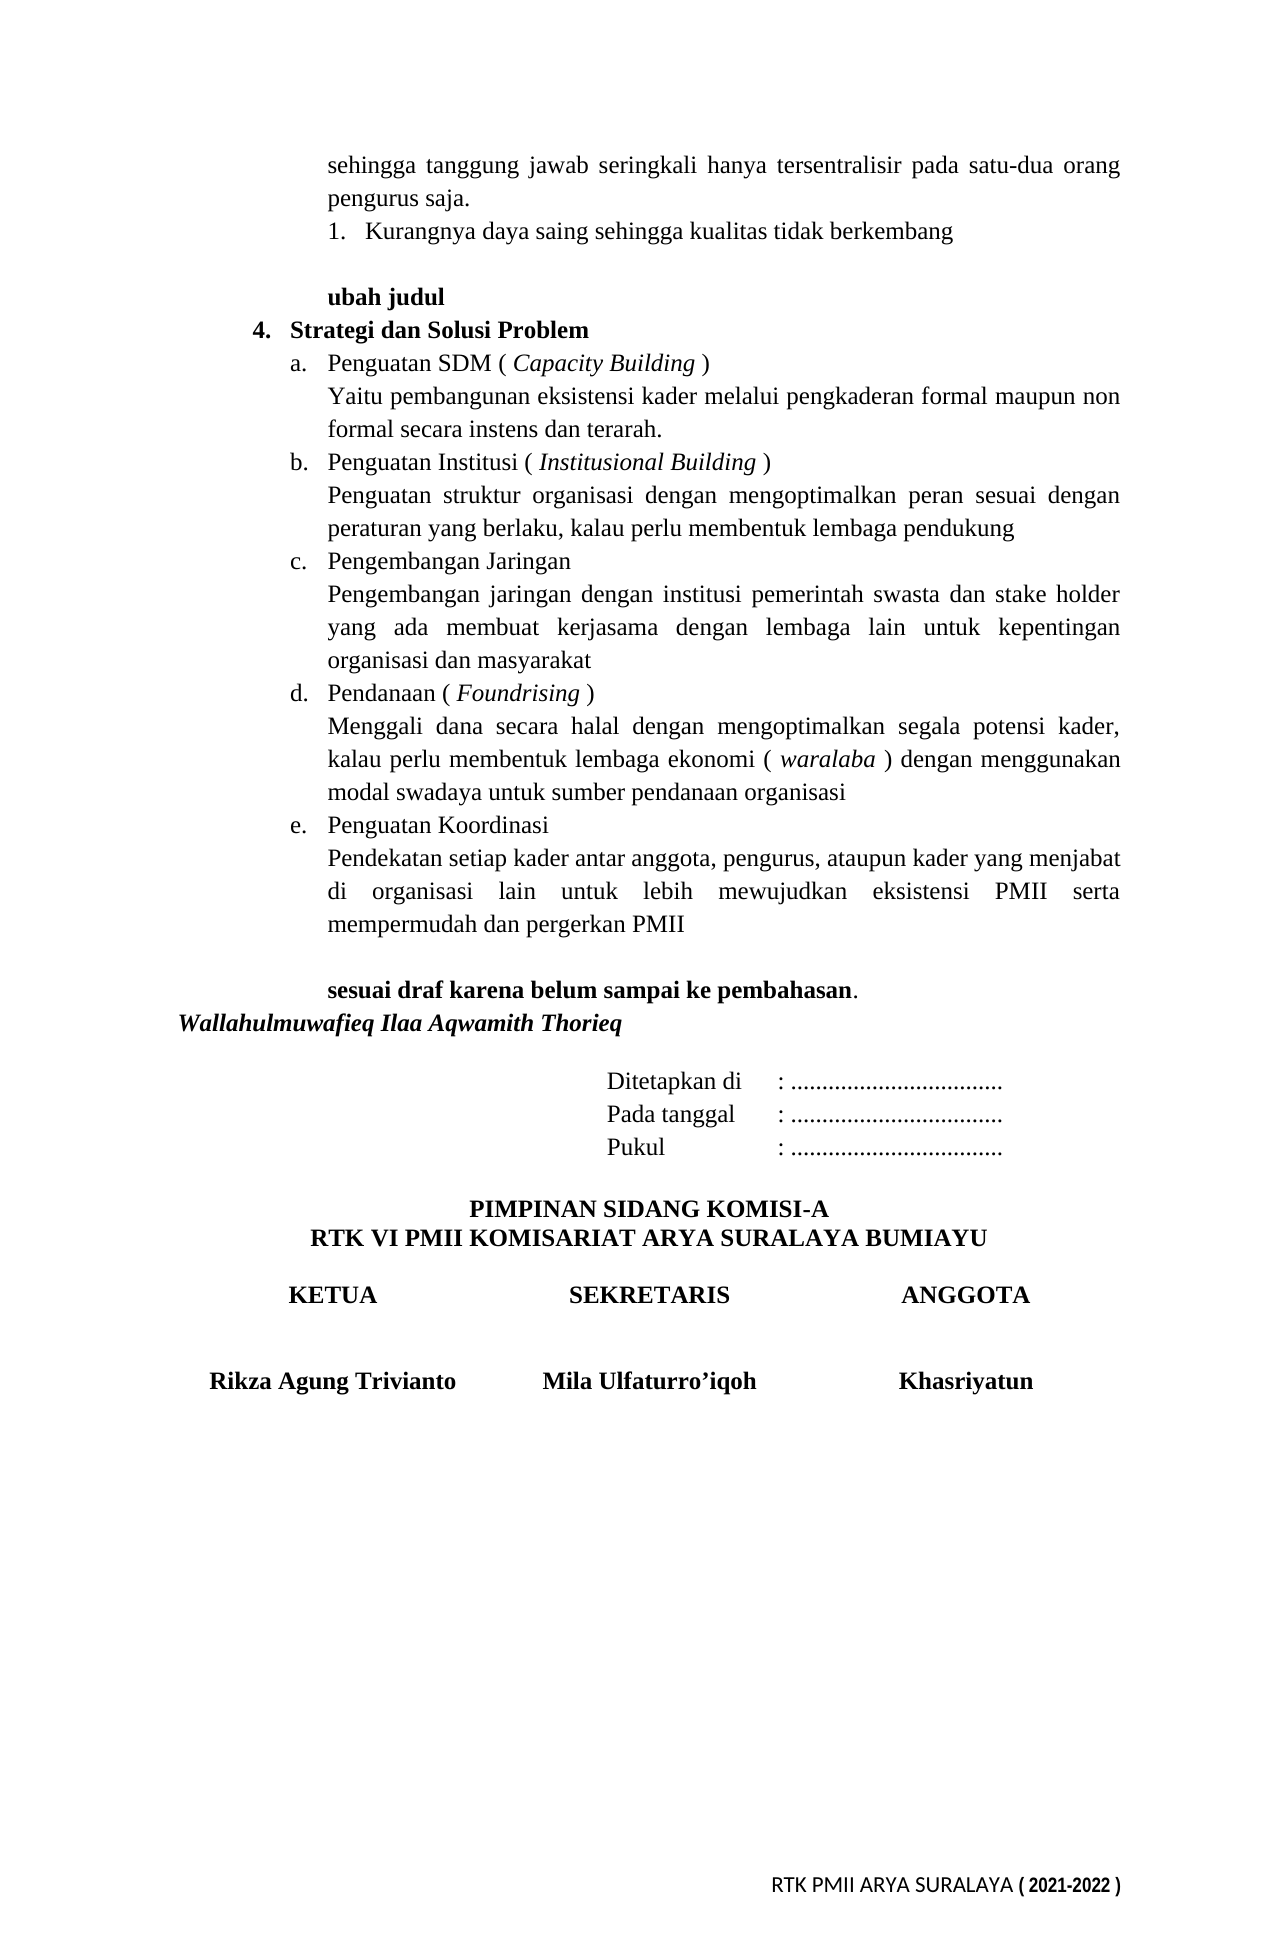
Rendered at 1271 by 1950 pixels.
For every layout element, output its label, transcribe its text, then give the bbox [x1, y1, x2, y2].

list sesuai draf karena belum sampai ke pembahasan. [327, 976, 1121, 1004]
text Yaitu pembangunan eksistensi kader melalui pengkaderan formal maupun non formal secara instens dan terarah. [327, 381, 1121, 443]
list ubah judul [327, 282, 1121, 311]
table_header ANGGOTA Khasriyatun [811, 1280, 1121, 1395]
list Pendekatan setiap kader antar anggota, pengurus, ataupun kader yang menjabat di organisasi lain untuk lebih mewujudkan eksistensi PMII serta mempermudah dan pergerkan PMII [327, 843, 1121, 938]
text Menggali dana secara halal dengan mengoptimalkan segala potensi kader, kalau perlu membentuk lembaga ekonomi ( waralaba ) dengan menggunakan modal swadaya untuk sumber pendanaan organisasi [327, 711, 1121, 806]
text Pukul : .................................. [532, 1132, 1121, 1161]
list Strategi dan Solusi Problem [252, 315, 1121, 344]
text Wallahulmuwafieq Ilaa Aqwamith Thorieq [177, 1008, 1121, 1037]
list Penguatan SDM ( Capacity Building ) [290, 348, 1121, 377]
list Pendanaan ( Foundrising ) [290, 678, 1121, 707]
text PIMPINAN SIDANG KOMISI-A [177, 1194, 1121, 1223]
text Pengembangan jaringan dengan institusi pemerintah swasta dan stake holder yang ada membuat kerjasama dengan lembaga lain untuk kepentingan organisasi dan masyarakat [327, 579, 1121, 674]
text Pada tanggal : .................................. [532, 1099, 1121, 1128]
text Ditetapkan di : .................................. [532, 1066, 1121, 1095]
list Penguatan Institusi ( Institusional Building ) [290, 447, 1121, 476]
table_header SEKRETARIS Mila Ulfaturro’iqoh [488, 1280, 811, 1395]
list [290, 150, 1121, 212]
text RTK VI PMII KOMISARIAT ARYA SURALAYA BUMIAYU [177, 1223, 1121, 1251]
list Kurangnya daya saing sehingga kualitas tidak berkembang [327, 216, 1121, 245]
text Penguatan struktur organisasi dengan mengoptimalkan peran sesuai dengan peraturan yang berlaku, kalau perlu membentuk lembaga pendukung [327, 480, 1121, 542]
list Pengembangan Jaringan [290, 546, 1121, 575]
table_header KETUA Rikza Agung Trivianto [177, 1280, 488, 1395]
list Penguatan Koordinasi [290, 810, 1121, 839]
